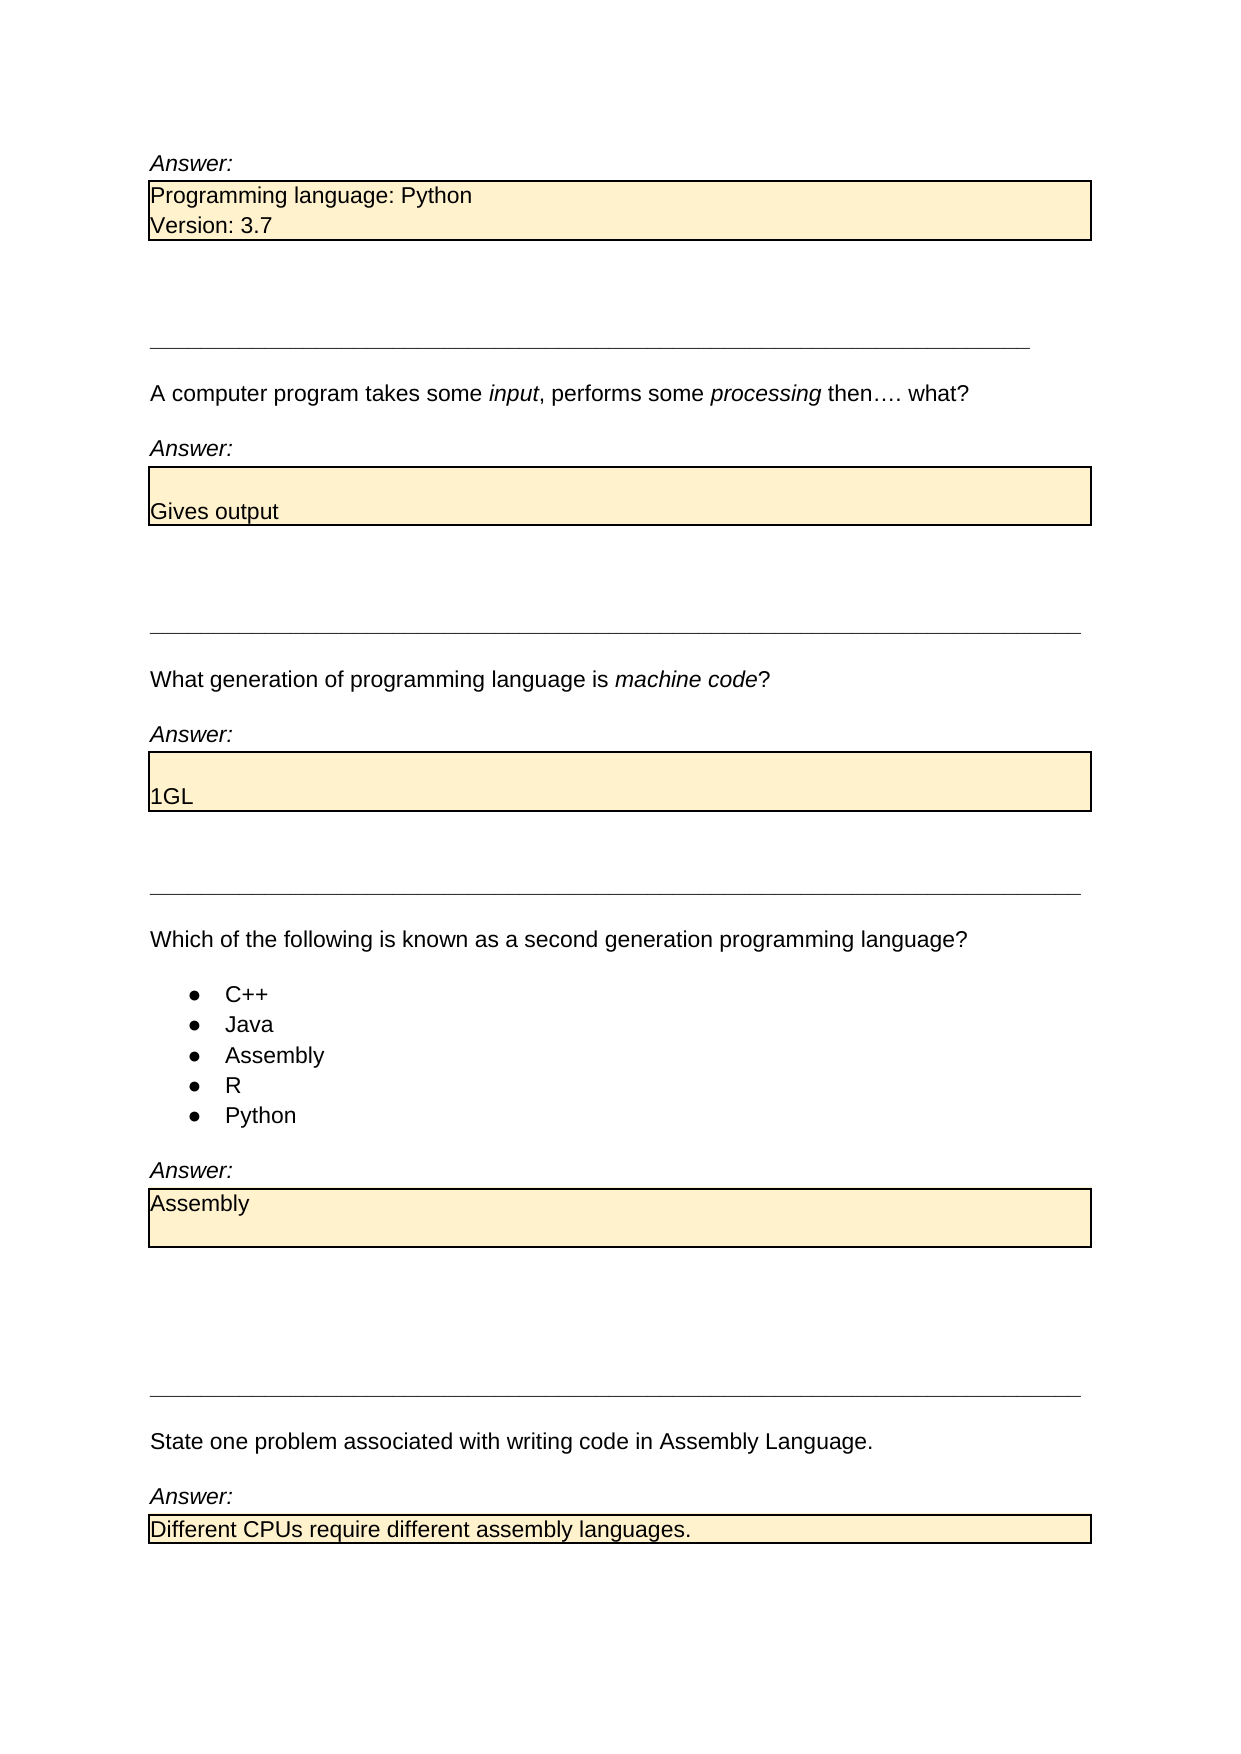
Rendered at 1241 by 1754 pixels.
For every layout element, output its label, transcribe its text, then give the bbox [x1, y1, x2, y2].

text Answer: [150, 721, 1090, 747]
text Answer: [150, 150, 1090, 176]
text 1GL [150, 781, 1090, 810]
list Assembly [187, 1042, 1090, 1068]
text What generation of programming language is machine code? [150, 666, 1090, 692]
list Java [187, 1011, 1090, 1038]
text _____________________________________________________________________ [150, 325, 1090, 351]
text Version: 3.7 [150, 210, 1090, 239]
text Which of the following is known as a second generation programming language? [150, 926, 1090, 952]
text Different CPUs require different assembly languages. [150, 1516, 1090, 1542]
text State one problem associated with writing code in Assembly Language. [150, 1428, 1090, 1454]
text Assembly [150, 1190, 1090, 1216]
text _________________________________________________________________________ [150, 610, 1090, 637]
text Programming language: Python [150, 182, 1090, 209]
text Answer: [150, 1157, 1090, 1184]
text _________________________________________________________________________ [150, 871, 1090, 897]
text Answer: [150, 435, 1090, 462]
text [150, 1373, 1090, 1399]
list R [187, 1072, 1090, 1098]
text Gives output [150, 496, 1090, 524]
text A computer program takes some input, performs some processing then…. what? [150, 380, 1090, 407]
text Answer: [150, 1483, 1090, 1510]
list C++ [187, 981, 1090, 1008]
list Python [187, 1102, 1090, 1128]
